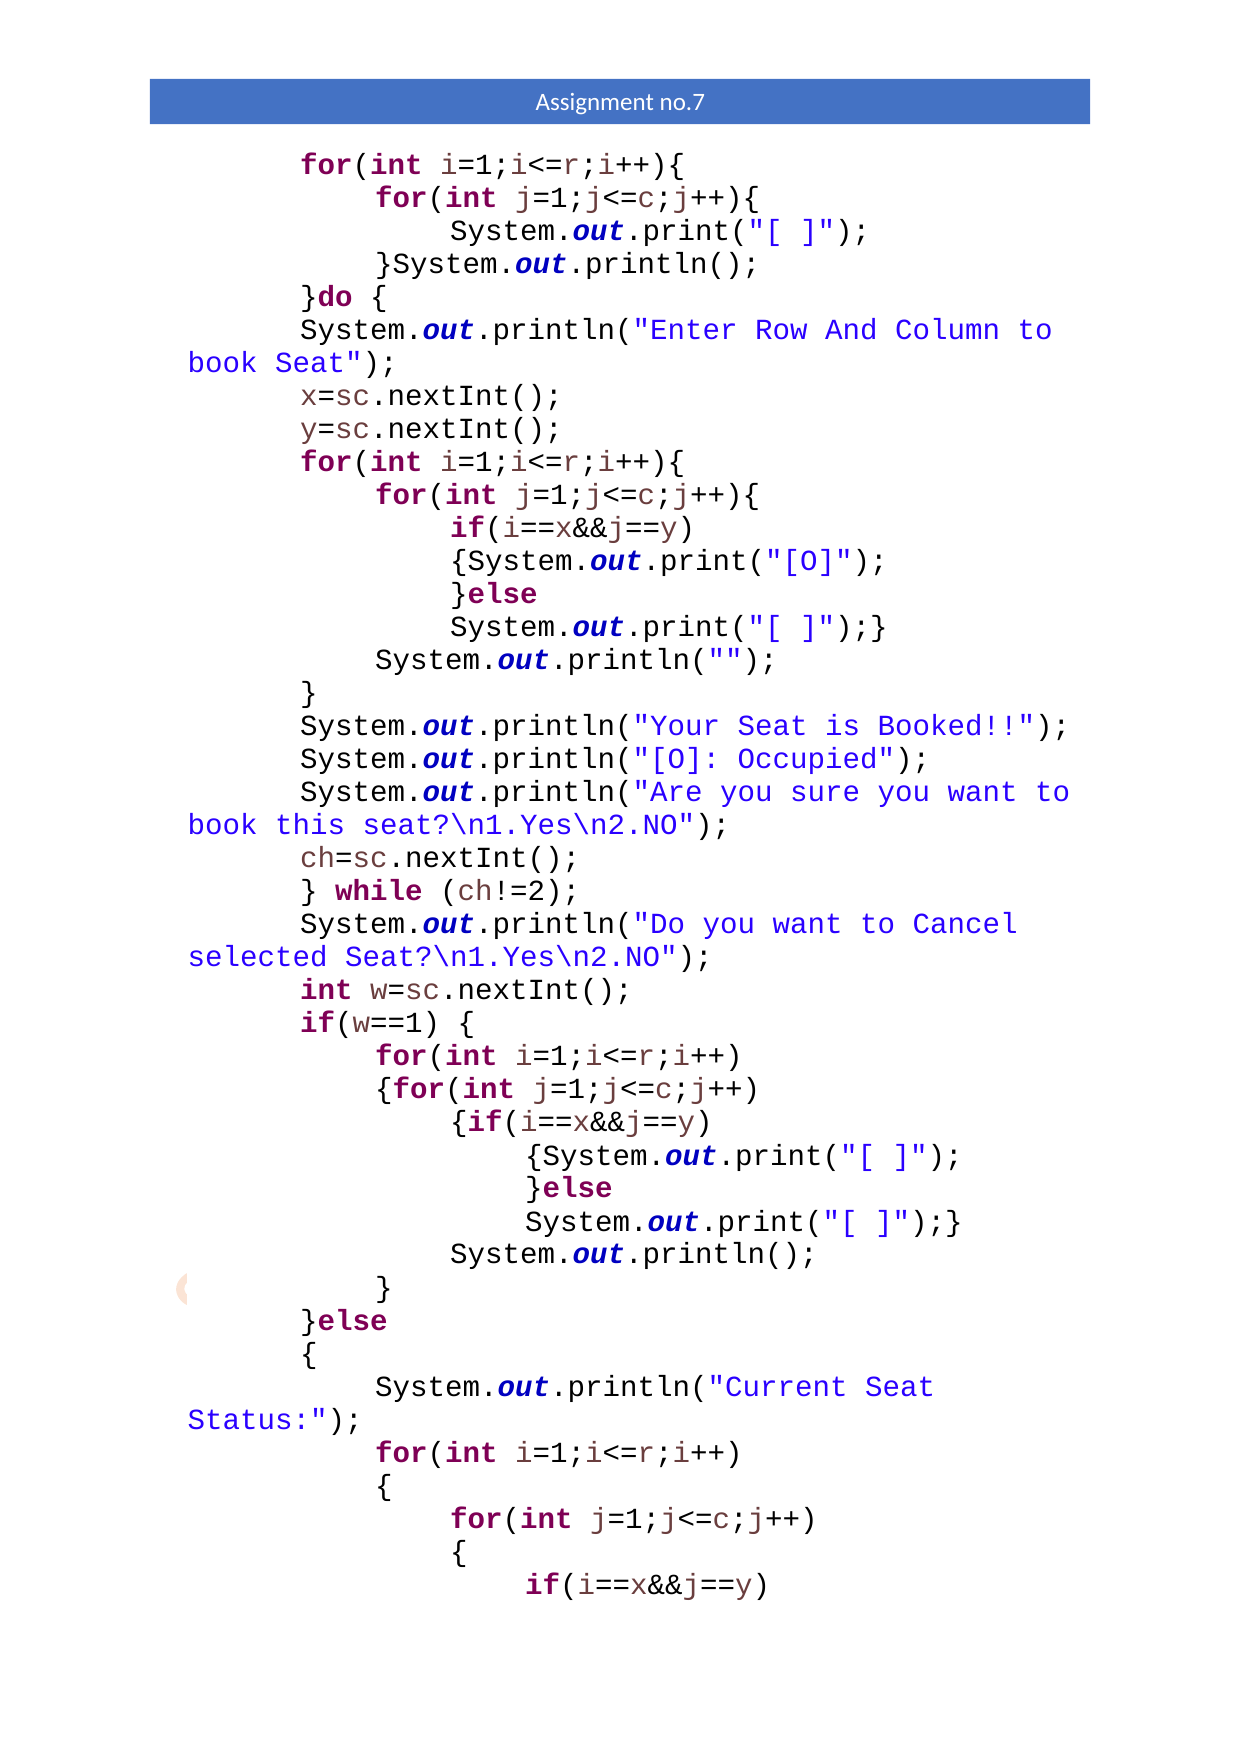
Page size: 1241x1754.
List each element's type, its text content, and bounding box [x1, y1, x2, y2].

text System.out.print("[ ]");} [187, 612, 1090, 645]
text if(i==x&&j==y) [187, 513, 1090, 546]
text System.out.println(""); [187, 645, 1090, 678]
text ch=sc.nextInt(); [187, 843, 1090, 876]
text }else [187, 1174, 1090, 1207]
text } while (ch!=2); [187, 876, 1090, 909]
text System.out.print("[ ]");} [187, 1207, 1090, 1240]
text System.out.println("Your Seat is Booked!!"); [187, 711, 1090, 744]
text if(w==1) { [187, 1008, 1090, 1042]
text }else [187, 1306, 1090, 1339]
text y=sc.nextInt(); [187, 414, 1090, 447]
text { [187, 1339, 1090, 1372]
text System.out.println("Are you sure you want to book this seat?\n1.Yes\n2.NO"); [187, 777, 1090, 843]
text for(int i=1;i<=r;i++) [187, 1042, 1090, 1074]
text {for(int j=1;j<=c;j++) [187, 1074, 1090, 1108]
text }System.out.println(); [187, 249, 1090, 282]
text System.out.print("[ ]"); [187, 216, 1090, 249]
text }do { [187, 282, 1090, 315]
text { [187, 1471, 1090, 1504]
text for(int j=1;j<=c;j++) [187, 1504, 1090, 1537]
text } [187, 1273, 1090, 1306]
text }else [187, 579, 1090, 612]
text for(int j=1;j<=c;j++){ [187, 480, 1090, 513]
text if(i==x&&j==y) [187, 1570, 1090, 1603]
text { [187, 1537, 1090, 1570]
text System.out.println("Enter Row And Column to book Seat"); [187, 315, 1090, 381]
text {System.out.print("[ ]"); [187, 1141, 1090, 1174]
text x=sc.nextInt(); [187, 381, 1090, 414]
text int w=sc.nextInt(); [187, 976, 1090, 1008]
text System.out.println("Current Seat Status:"); [187, 1372, 1090, 1438]
text {System.out.print("[O]"); [187, 546, 1090, 579]
text System.out.println("Do you want to Cancel selected Seat?\n1.Yes\n2.NO"); [187, 909, 1090, 976]
text for(int i=1;i<=r;i++){ [187, 447, 1090, 480]
text for(int j=1;j<=c;j++){ [187, 183, 1090, 216]
text for(int i=1;i<=r;i++){ [187, 150, 1090, 183]
text System.out.println(); [187, 1240, 1090, 1273]
text System.out.println("[O]: Occupied"); [187, 744, 1090, 777]
text for(int i=1;i<=r;i++) [187, 1438, 1090, 1471]
text } [187, 678, 1090, 711]
text {if(i==x&&j==y) [187, 1108, 1090, 1141]
